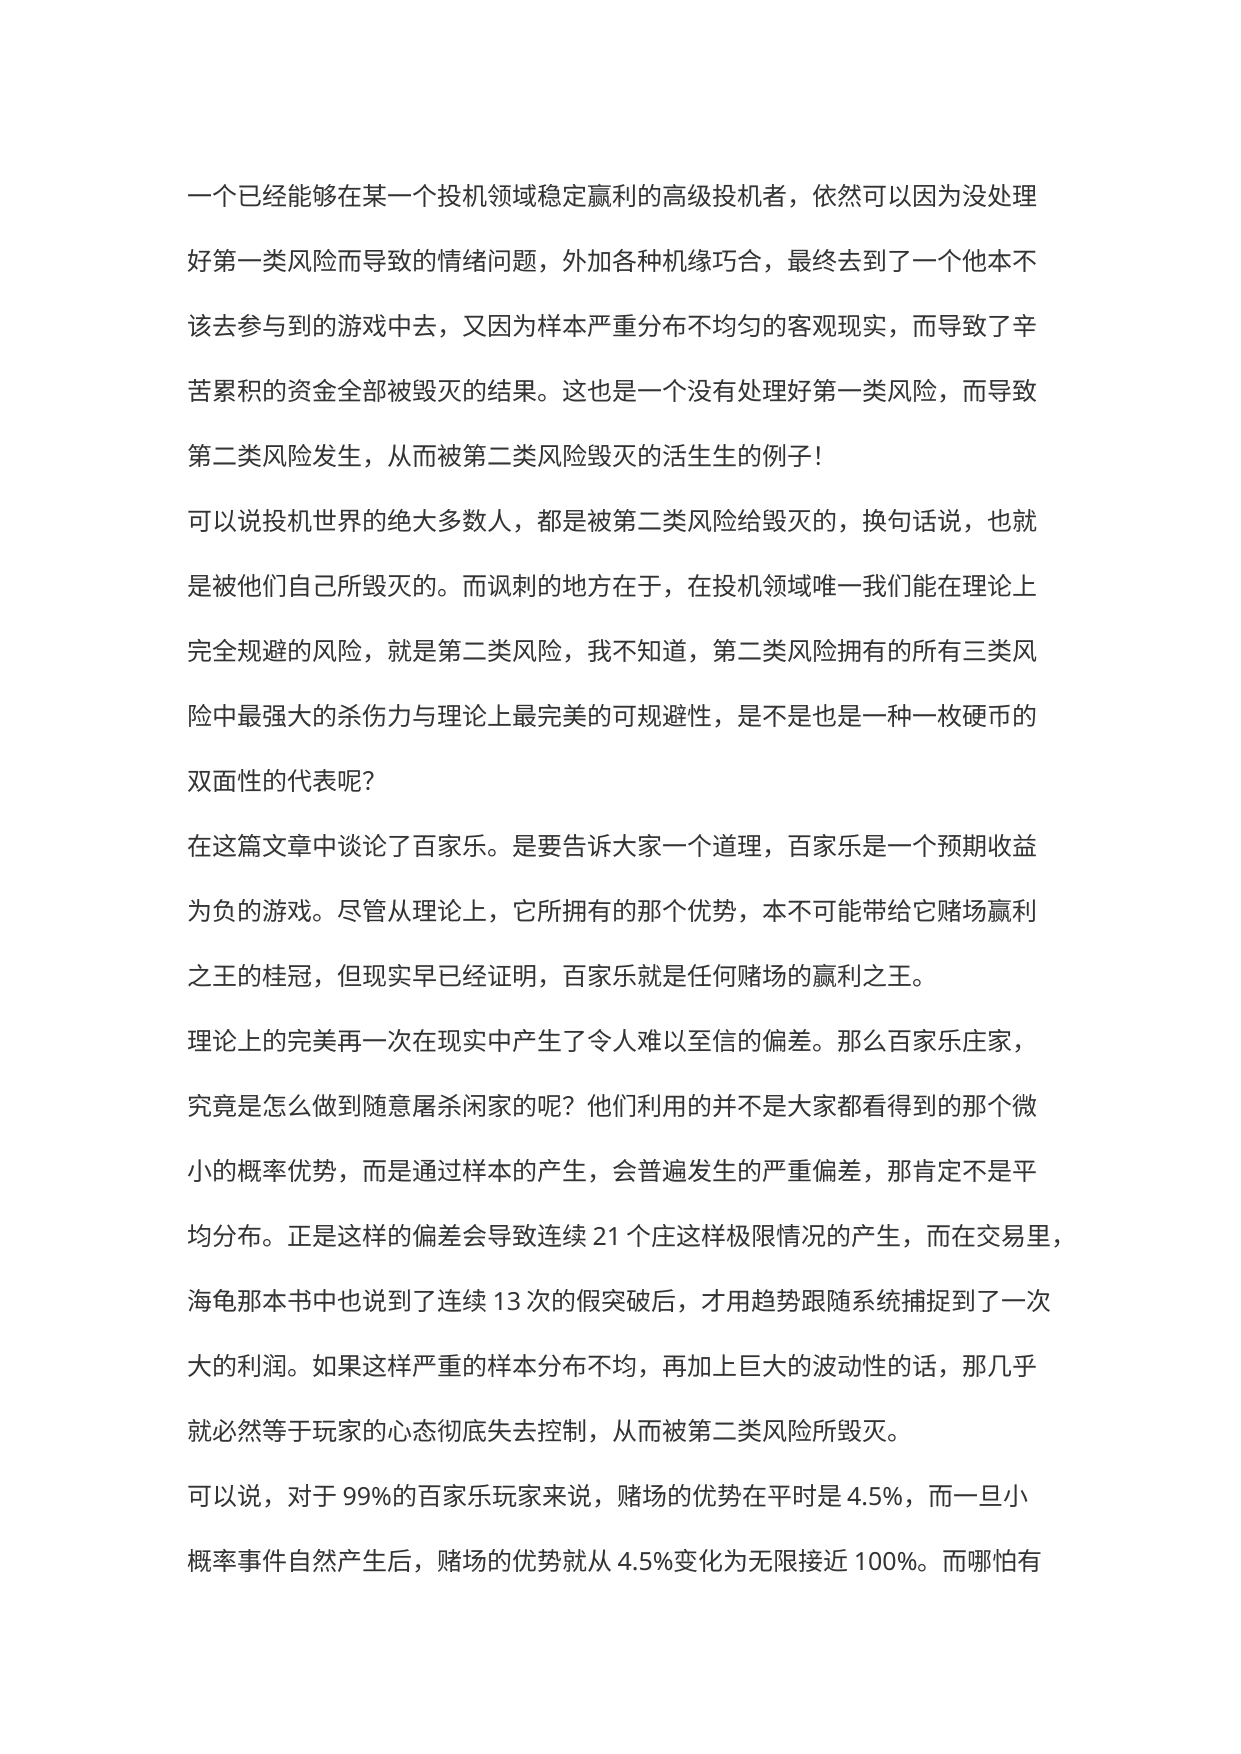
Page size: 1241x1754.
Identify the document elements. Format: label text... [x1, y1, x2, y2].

text 理论上的完美再一次在现实中产生了令人难以至信的偏差。那么百家乐庄家，究竟是怎么做到随意屠杀闲家的呢？他们利用的并不是大家都看得到的那个微小的概率优势，而是通过样本的产生，会普遍发生的严重偏差，那肯定不是平均分布。正是这样的偏差会导致连续21个庄这样极限情况的产生，而在交易里，海龟那本书中也说到了连续13次的假突破后，才用趋势跟随系统捕捉到了一次大的利润。如果这样严重的样本分布不均，再加上巨大的波动性的话，那几乎就必然等于玩家的心态彻底失去控制，从而被第二类风险所毁灭。 [187, 1007, 1053, 1462]
text 在这篇文章中谈论了百家乐。是要告诉大家一个道理，百家乐是一个预期收益为负的游戏。尽管从理论上，它所拥有的那个优势，本不可能带给它赌场赢利之王的桂冠，但现实早已经证明，百家乐就是任何赌场的赢利之王。 [187, 812, 1053, 1007]
text 可以说投机世界的绝大多数人，都是被第二类风险给毁灭的，换句话说，也就是被他们自己所毁灭的。而讽刺的地方在于，在投机领域唯一我们能在理论上完全规避的风险，就是第二类风险，我不知道，第二类风险拥有的所有三类风险中最强大的杀伤力与理论上最完美的可规避性，是不是也是一种一枚硬币的双面性的代表呢？ [187, 487, 1053, 812]
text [187, 1462, 1053, 1592]
text 一个已经能够在某一个投机领域稳定赢利的高级投机者，依然可以因为没处理好第一类风险而导致的情绪问题，外加各种机缘巧合，最终去到了一个他本不该去参与到的游戏中去，又因为样本严重分布不均匀的客观现实，而导致了辛苦累积的资金全部被毁灭的结果。这也是一个没有处理好第一类风险，而导致第二类风险发生，从而被第二类风险毁灭的活生生的例子！ [187, 162, 1053, 487]
